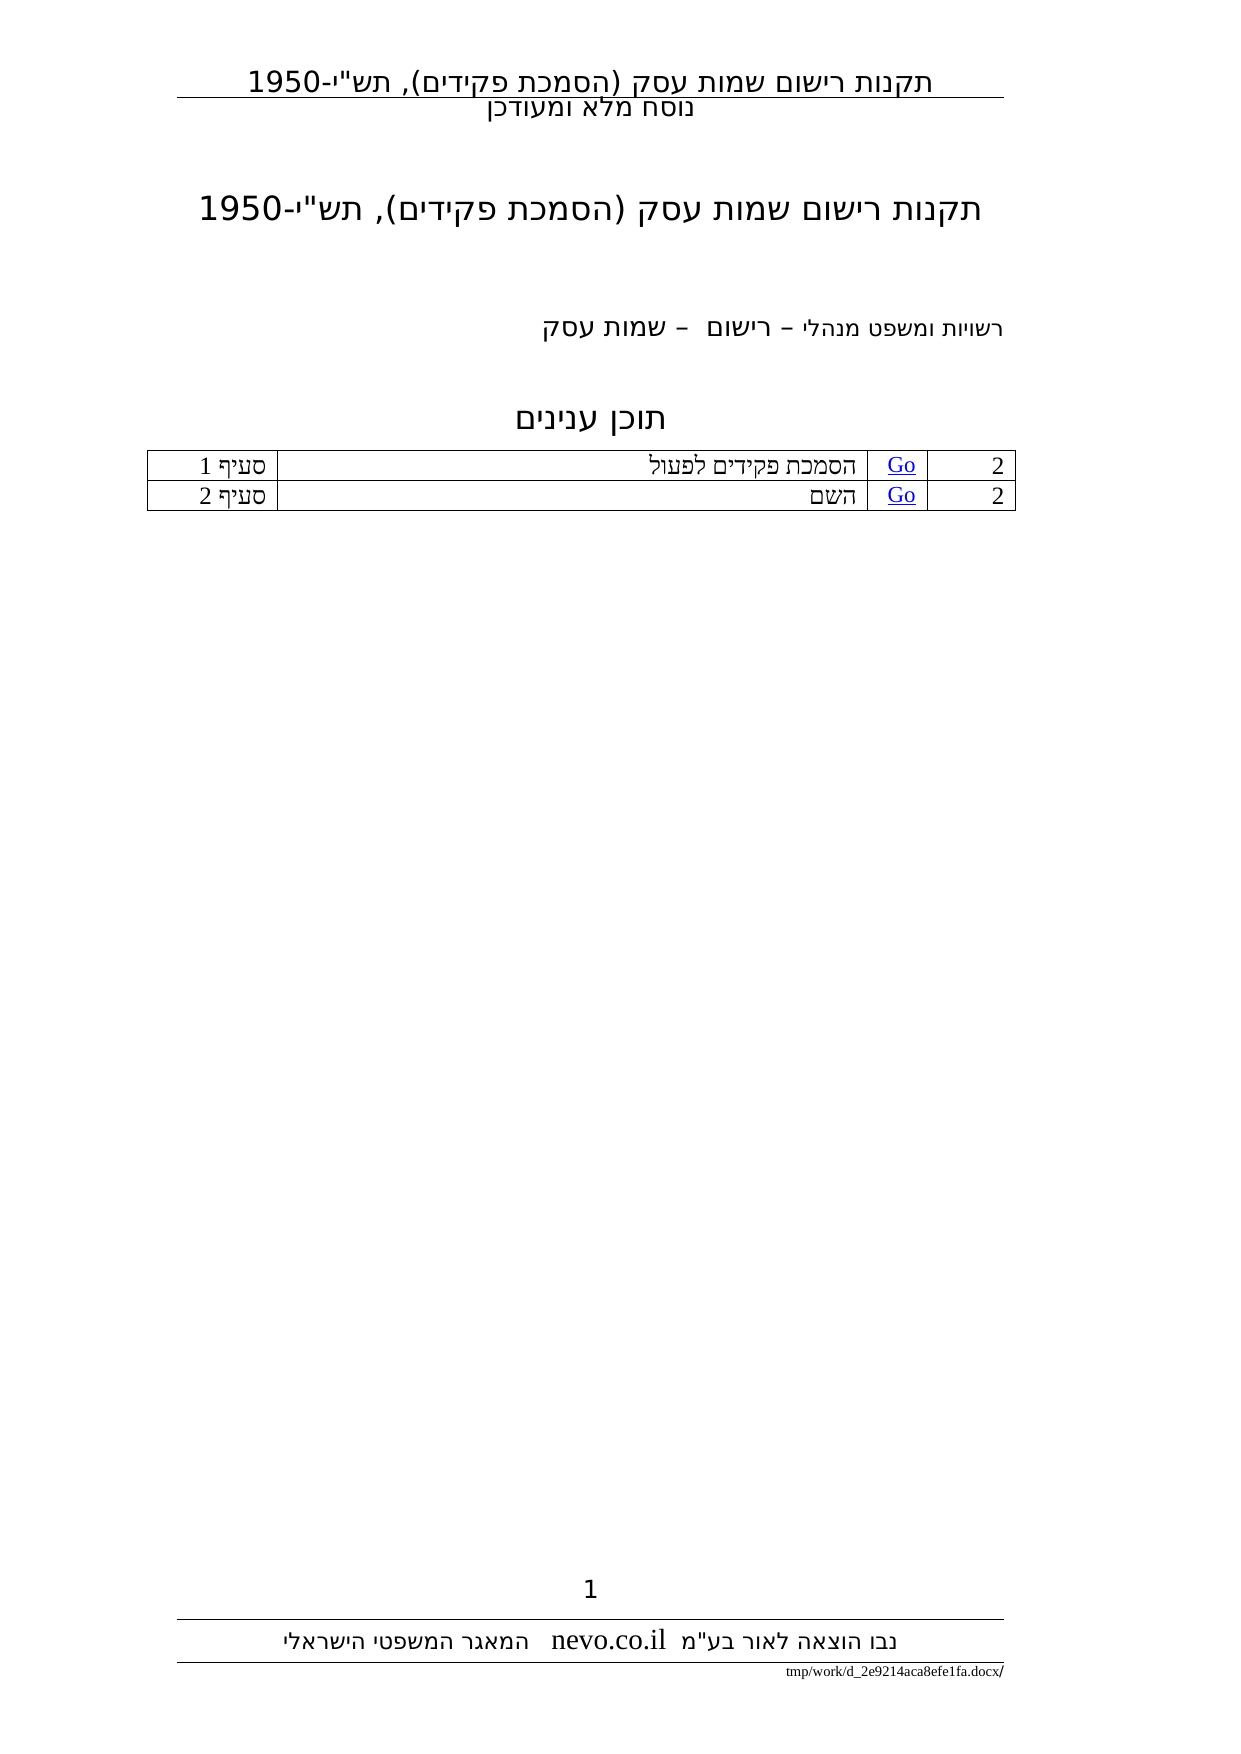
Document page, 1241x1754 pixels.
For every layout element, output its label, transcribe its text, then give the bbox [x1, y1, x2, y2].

table_header Go [868, 451, 927, 480]
table_cell Go [868, 481, 927, 509]
table_cell סעיף 2 [148, 481, 277, 509]
table_cell השם [278, 481, 867, 509]
text תקנות רישום שמות עסק (הסמכת פקידים), תש"י-1950 [177, 189, 1004, 228]
text רשויות ומשפט מנהלי – רישום – שמות עסק [59, 311, 1004, 342]
table_header 2 [928, 451, 1015, 480]
text תוכן ענינים [177, 398, 1004, 437]
table_header הסמכת פקידים לפעול [278, 451, 867, 480]
table_header סעיף 1 [148, 451, 277, 480]
table_cell 2 [928, 481, 1015, 509]
